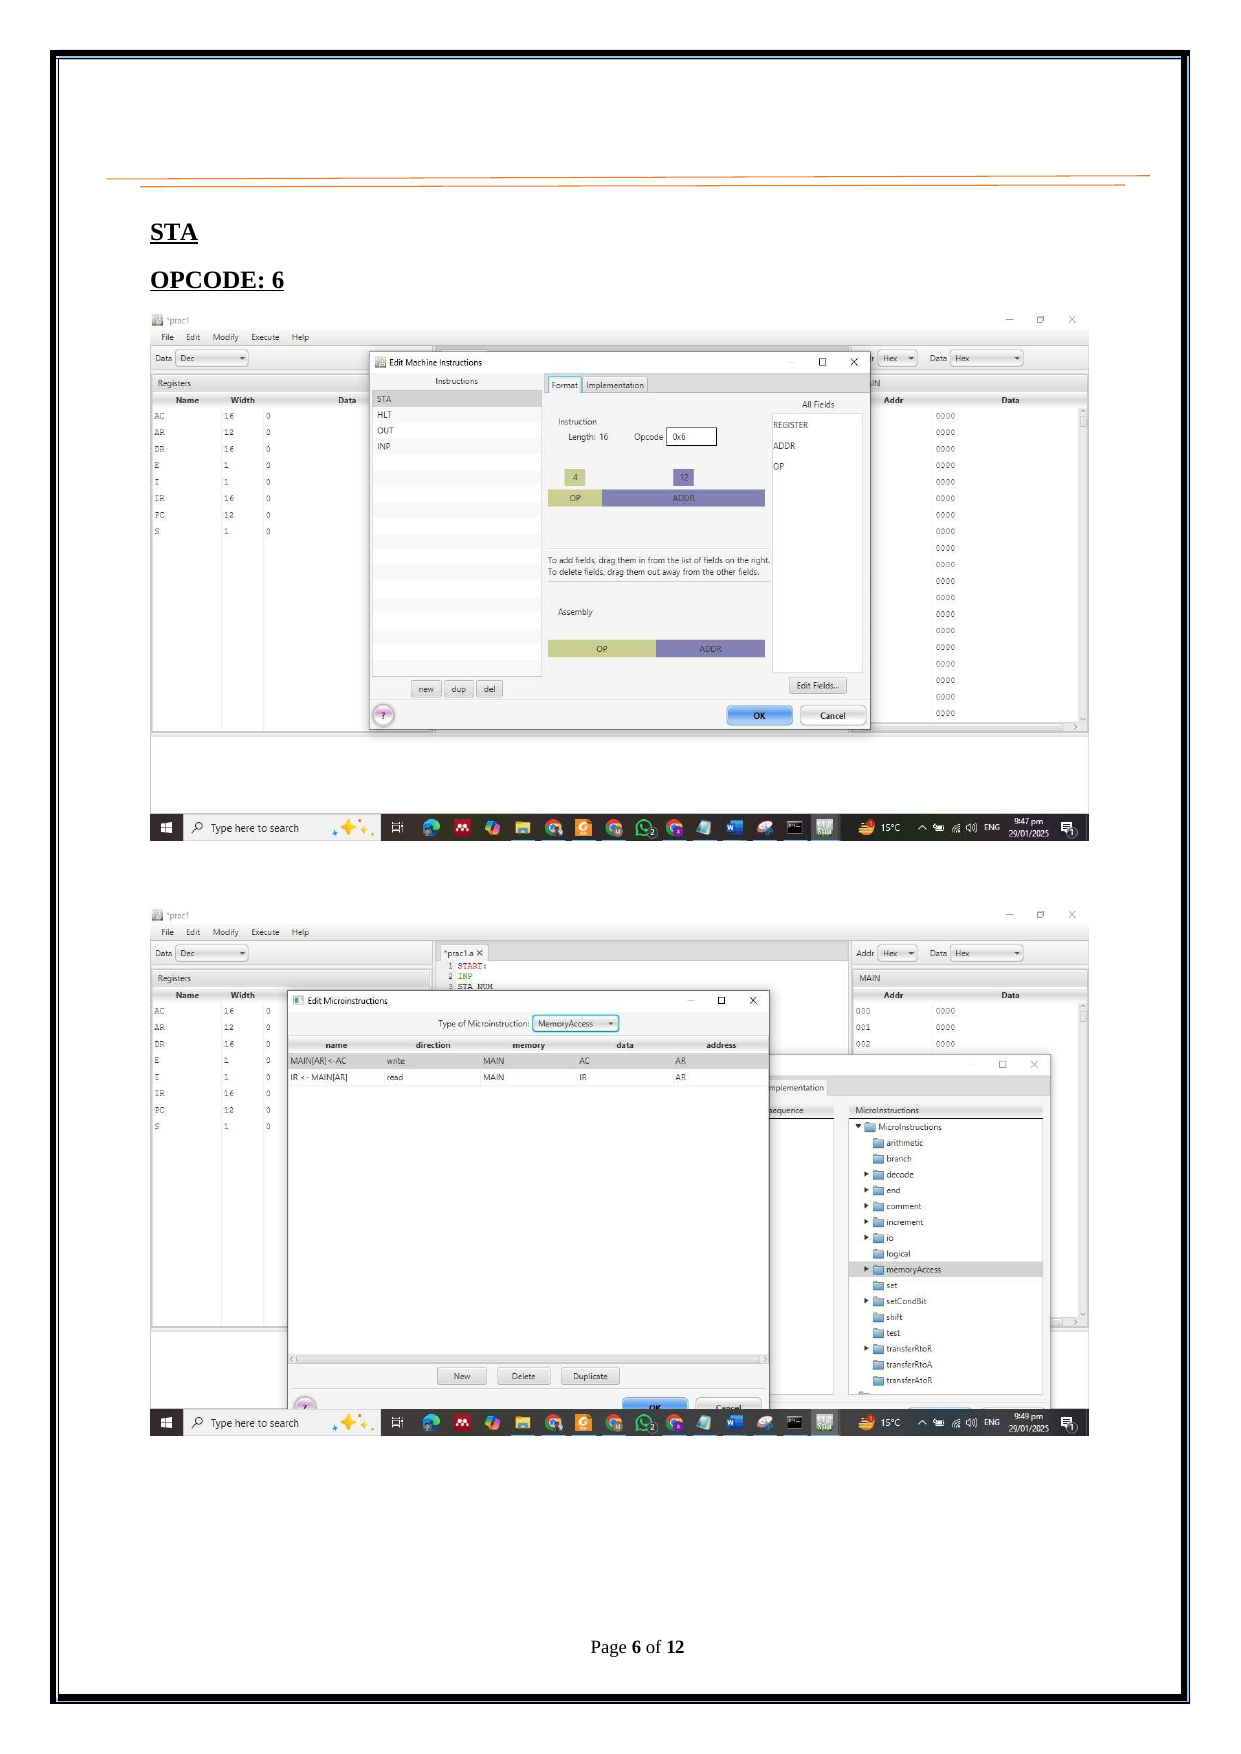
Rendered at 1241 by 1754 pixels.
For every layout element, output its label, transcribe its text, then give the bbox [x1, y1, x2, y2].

text STA OPCODE: 6 [150, 217, 310, 293]
picture [150, 907, 1089, 1436]
picture [150, 312, 1089, 841]
